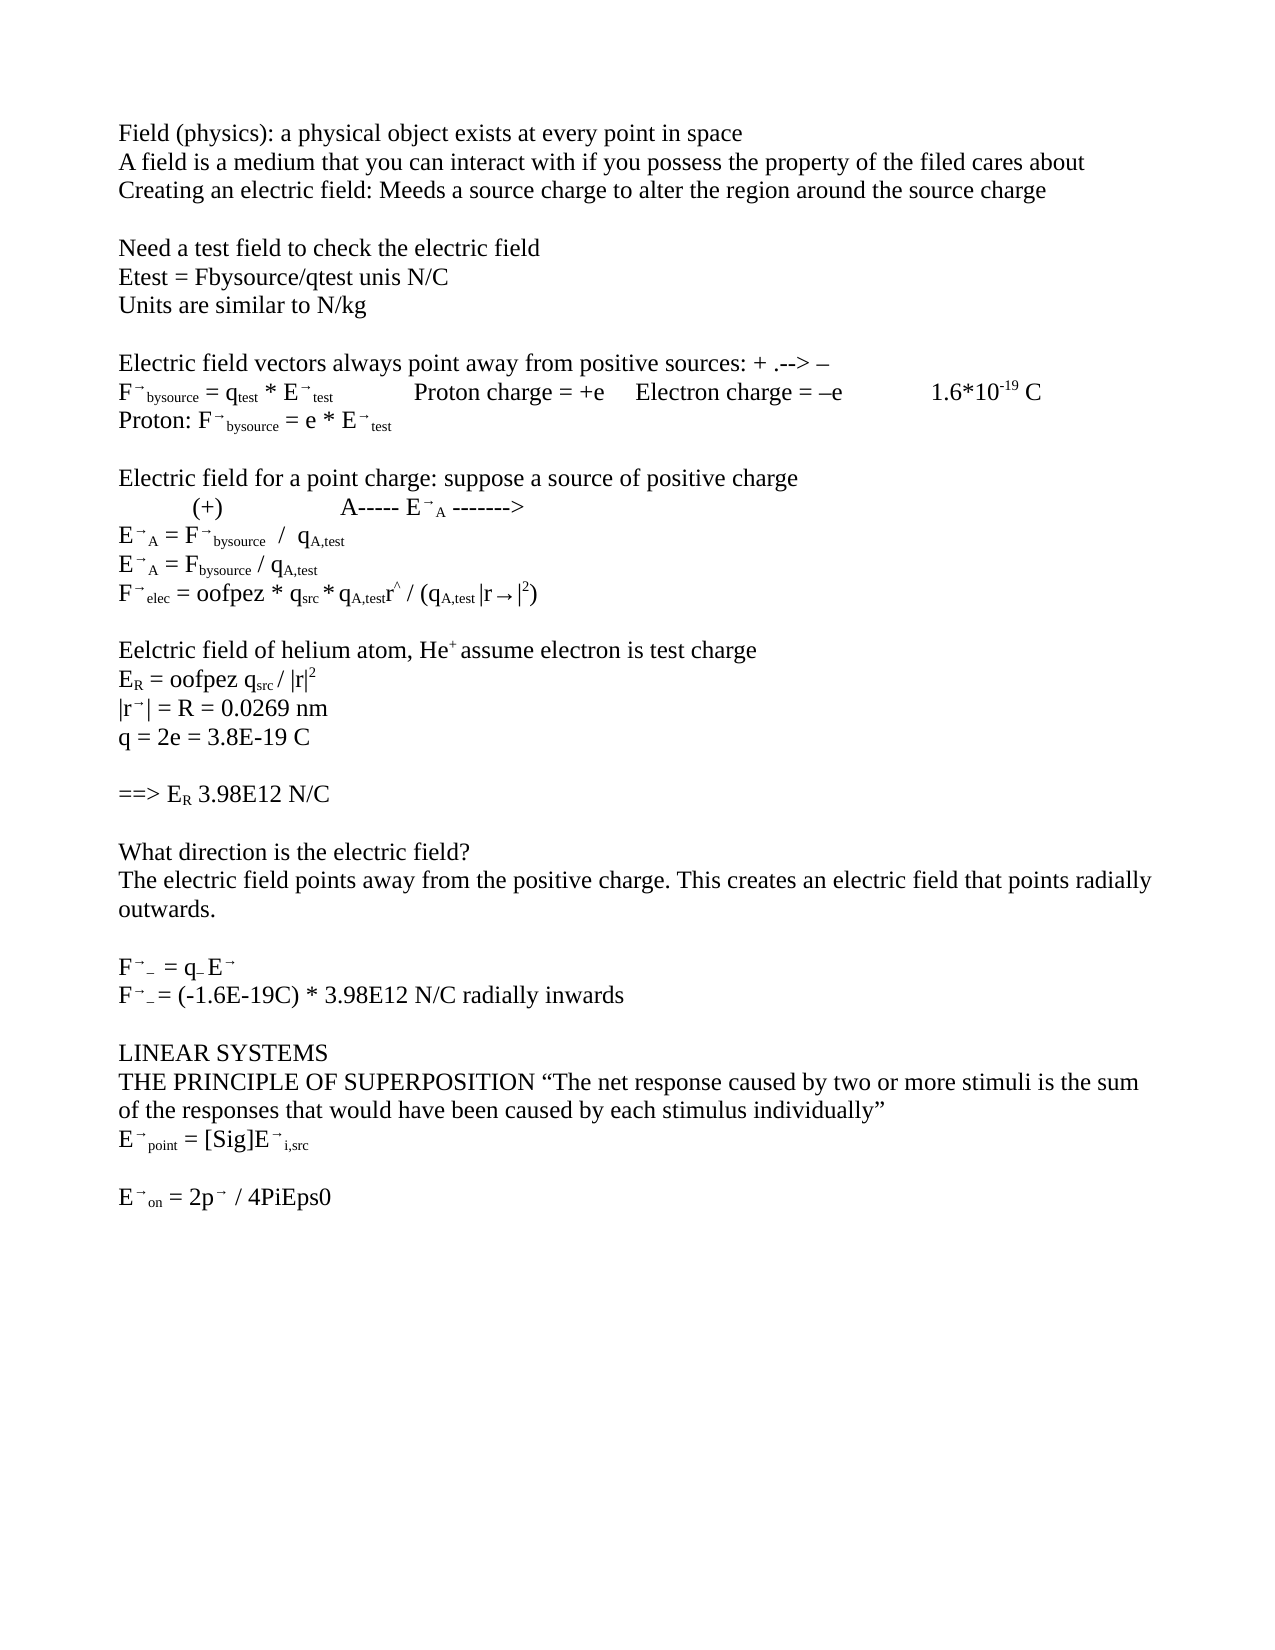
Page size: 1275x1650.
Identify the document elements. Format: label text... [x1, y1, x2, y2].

text q = 2e = 3.8E-19 C [118, 722, 1157, 751]
text Eelctric field of helium atom, He+ assume electron is test charge [118, 636, 1157, 664]
text F→– = (-1.6E-19C) * 3.98E12 N/C radially inwards [118, 981, 1157, 1009]
text E→A = F→bysource / qA,test [118, 521, 1157, 549]
text |r→| = R = 0.0269 nm [118, 693, 1157, 722]
text Proton: F→bysource = e * E→test [118, 406, 1157, 434]
text A field is a medium that you can interact with if you possess the property of the filed cares about [118, 147, 1157, 176]
text What direction is the electric field? [118, 837, 1157, 866]
text Etest = Fbysource/qtest unis N/C [118, 262, 1157, 291]
text The electric field points away from the positive charge. This creates an electric field that points radially outwards. [118, 866, 1157, 923]
text Need a test field to check the electric field [118, 233, 1157, 262]
text ==> ER 3.98E12 N/C [118, 779, 1157, 808]
text Electric field for a point charge: suppose a source of positive charge [118, 463, 1157, 492]
text E→point = [Sig]E→i,src [118, 1124, 1157, 1153]
text (+) A----- E→A -------> [118, 492, 1157, 521]
text F→bysource = qtest * E→test Proton charge = +e Electron charge = –e 1.6*10-19 C [118, 377, 1157, 406]
text F→– = q– E→ [118, 952, 1157, 981]
text E→A = Fbysource / qA,test [118, 549, 1157, 578]
text E→on = 2p→ / 4PiEps0 [118, 1182, 1157, 1211]
text F→elec = oofpez * qsrc * qA,testr^ / (qA,test |r→|2) [118, 578, 1157, 607]
text Units are similar to N/kg [118, 291, 1157, 319]
text THE PRINCIPLE OF SUPERPOSITION “The net response caused by two or more stimuli is the sum of the responses that would have been caused by each stimulus individually” [118, 1067, 1157, 1124]
text LINEAR SYSTEMS [118, 1038, 1157, 1067]
text Creating an electric field: Meeds a source charge to alter the region around the source charge [118, 176, 1157, 204]
text Electric field vectors always point away from positive sources: + .--> – [118, 348, 1157, 377]
text ER = oofpez qsrc / |r|2 [118, 664, 1157, 693]
text Field (physics): a physical object exists at every point in space [118, 118, 1157, 147]
